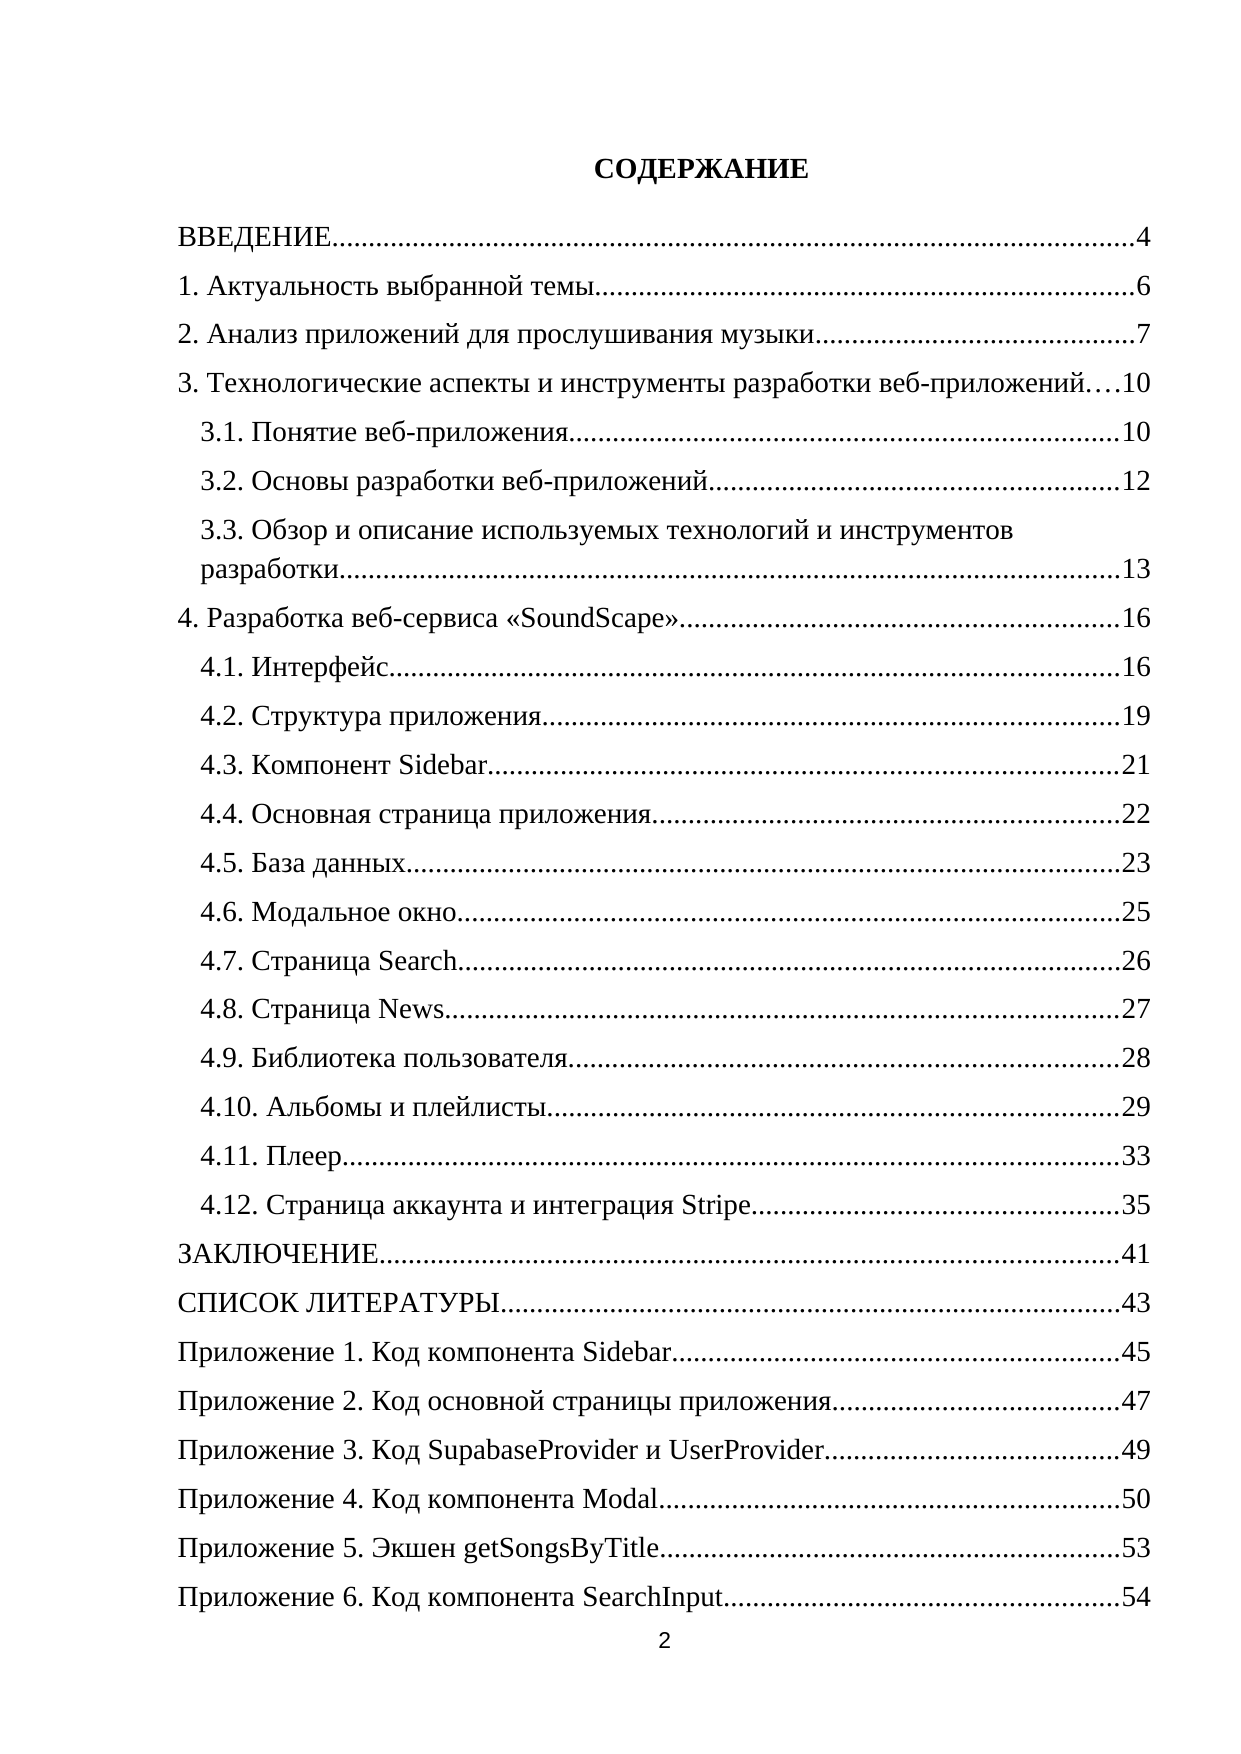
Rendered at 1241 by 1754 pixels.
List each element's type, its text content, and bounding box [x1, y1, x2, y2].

text СОДЕРЖАНИЕ [177, 152, 1152, 185]
